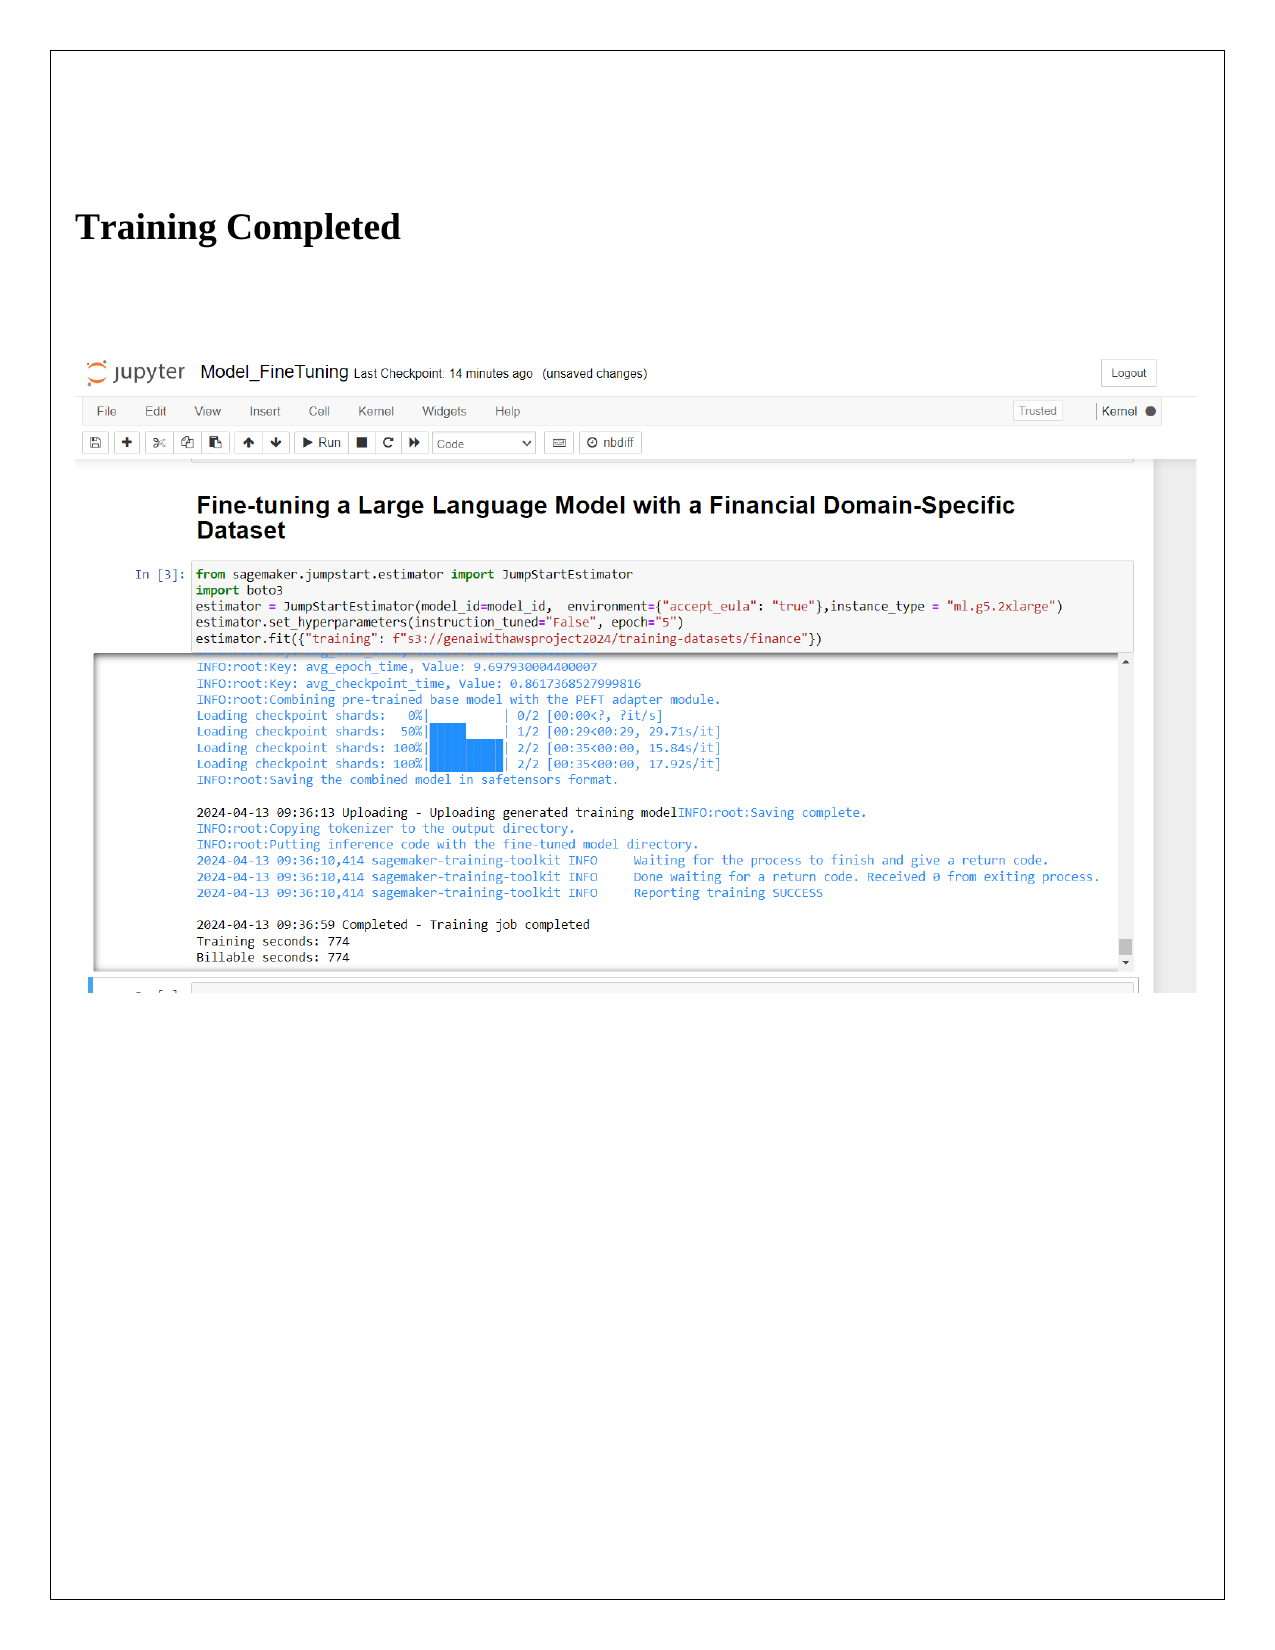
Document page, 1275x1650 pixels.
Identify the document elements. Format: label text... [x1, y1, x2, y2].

text Training Completed [75, 204, 1200, 247]
picture [75, 350, 1197, 993]
